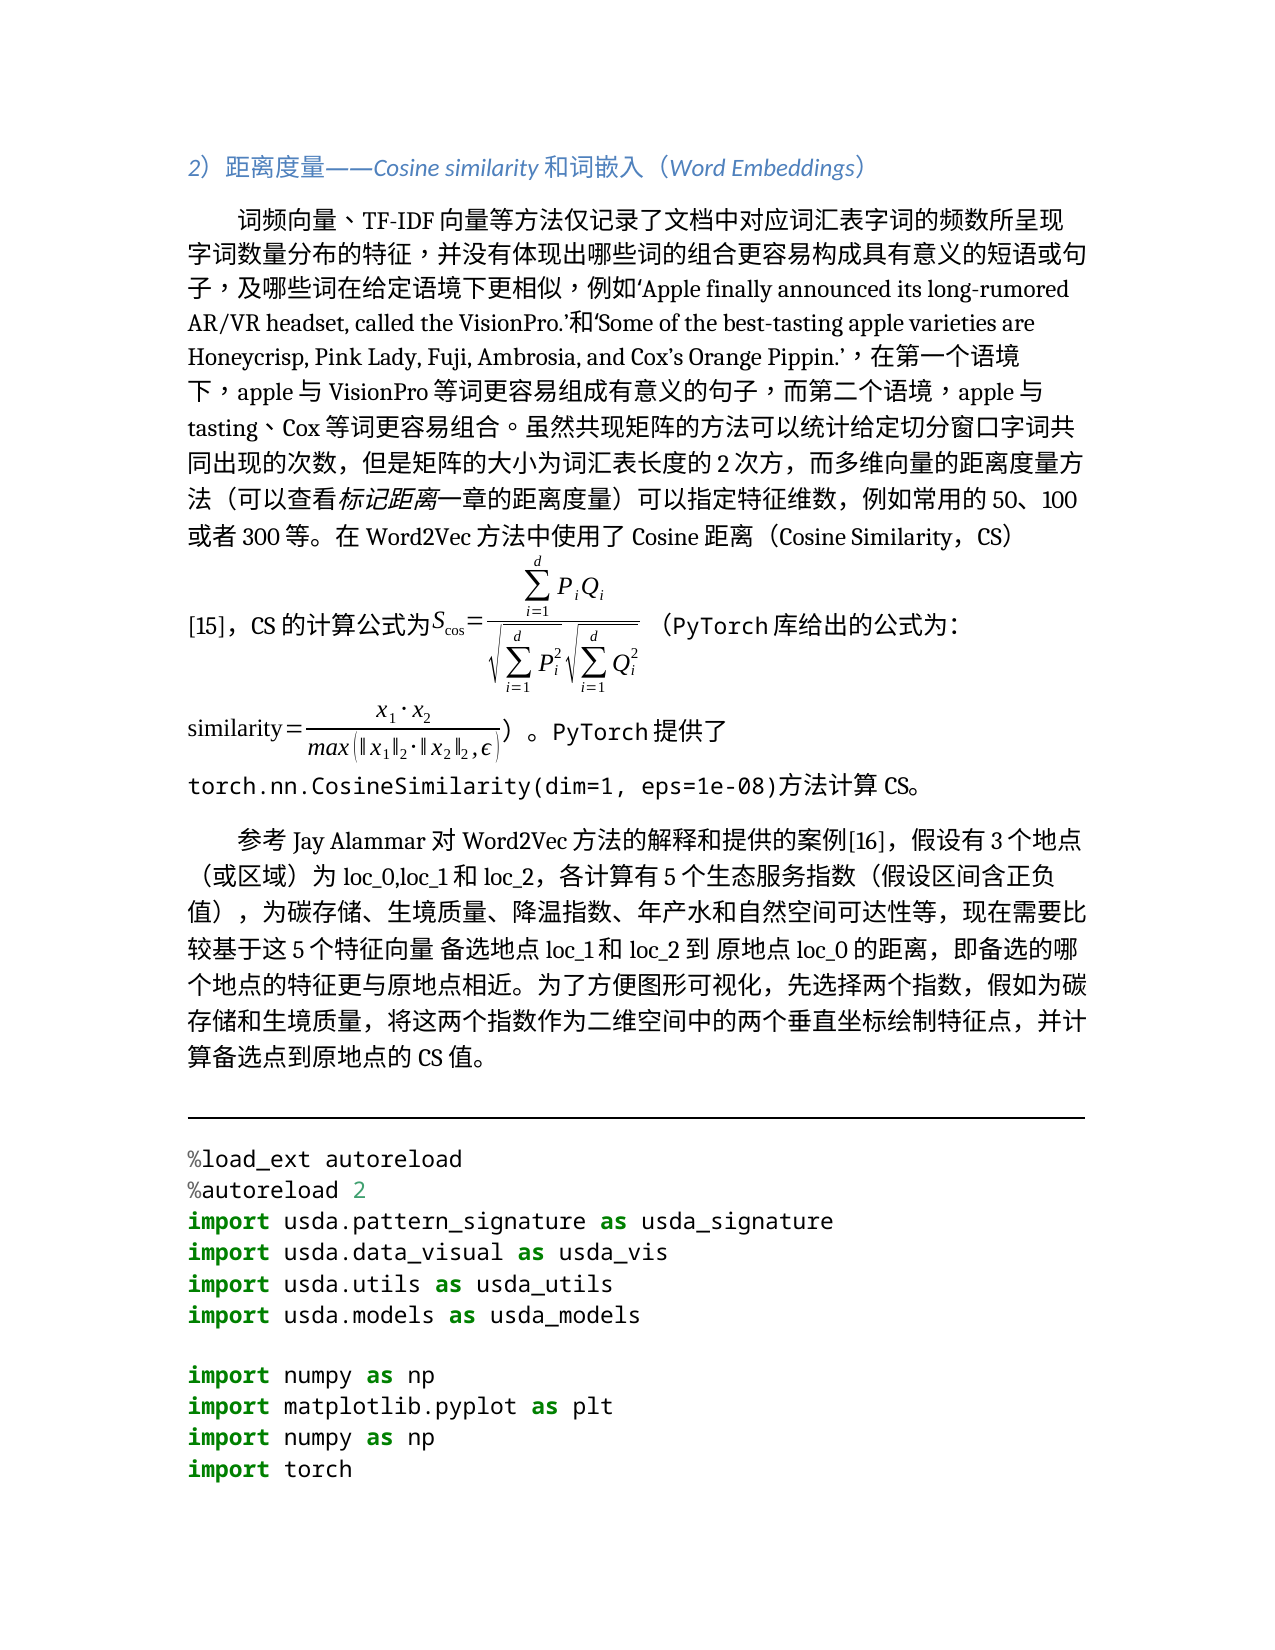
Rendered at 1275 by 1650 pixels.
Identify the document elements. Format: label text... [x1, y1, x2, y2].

text 参考 Jay Alammar 对 Word2Vec方法的解释和提供的案例[16]，假设有3个地点（或区域）为 loc_0,loc_1 和 loc_2，各计算有5个生态服务指数（假设区间含正负值），为碳存储、生境质量、降温指数、年产水和自然空间可达性等，现在需要比较基于这5个特征向量 备选地点 loc_1 和 loc_2 到 原地点 loc_0 的距离，即备选的哪个地点的特征更与原地点相近。为了方便图形可视化，先选择两个指数，假如为碳存储和生境质量，将这两个指数作为二维空间中的两个垂直坐标绘制特征点，并计算备选点到原地点的 CS 值。 [187, 820, 1087, 1074]
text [187, 1142, 1087, 1484]
text 词频向量、TF-IDF向量等方法仅记录了文档中对应词汇表字词的频数所呈现字词数量分布的特征，并没有体现出哪些词的组合更容易构成具有意义的短语或句子，及哪些词在给定语境下更相似，例如‘Apple finally announced its long-rumored AR/VR headset, called the VisionPro.’和‘Some of the best-tasting apple varieties are Honeycrisp, Pink Lady, Fuji, Ambrosia, and Cox’s Orange Pippin.’，在第一个语境下，apple 与VisionPro等词更容易组成有意义的句子，而第二个语境，apple 与 tasting、Cox等词更容易组合。虽然共现矩阵的方法可以统计给定切分窗口字词共同出现的次数，但是矩阵的大小为词汇表长度的2次方，而多维向量的距离度量方法（可以查看标记距离一章的距离度量）可以指定特征维数，例如常用的50、100或者300等。在 Word2Vec 方法中使用了 Cosine 距离（Cosine Similarity，CS）[15]，CS 的计算公式为 （PyTorch库给出的公式为：）。PyTorch提供了torch.nn.CosineSimilarity(dim=1, eps=1e-08)方法计算 CS。 [187, 203, 1087, 802]
subtitle 2）距离度量——Cosine similarity 和词嵌入（Word Embeddings） [187, 150, 1087, 184]
